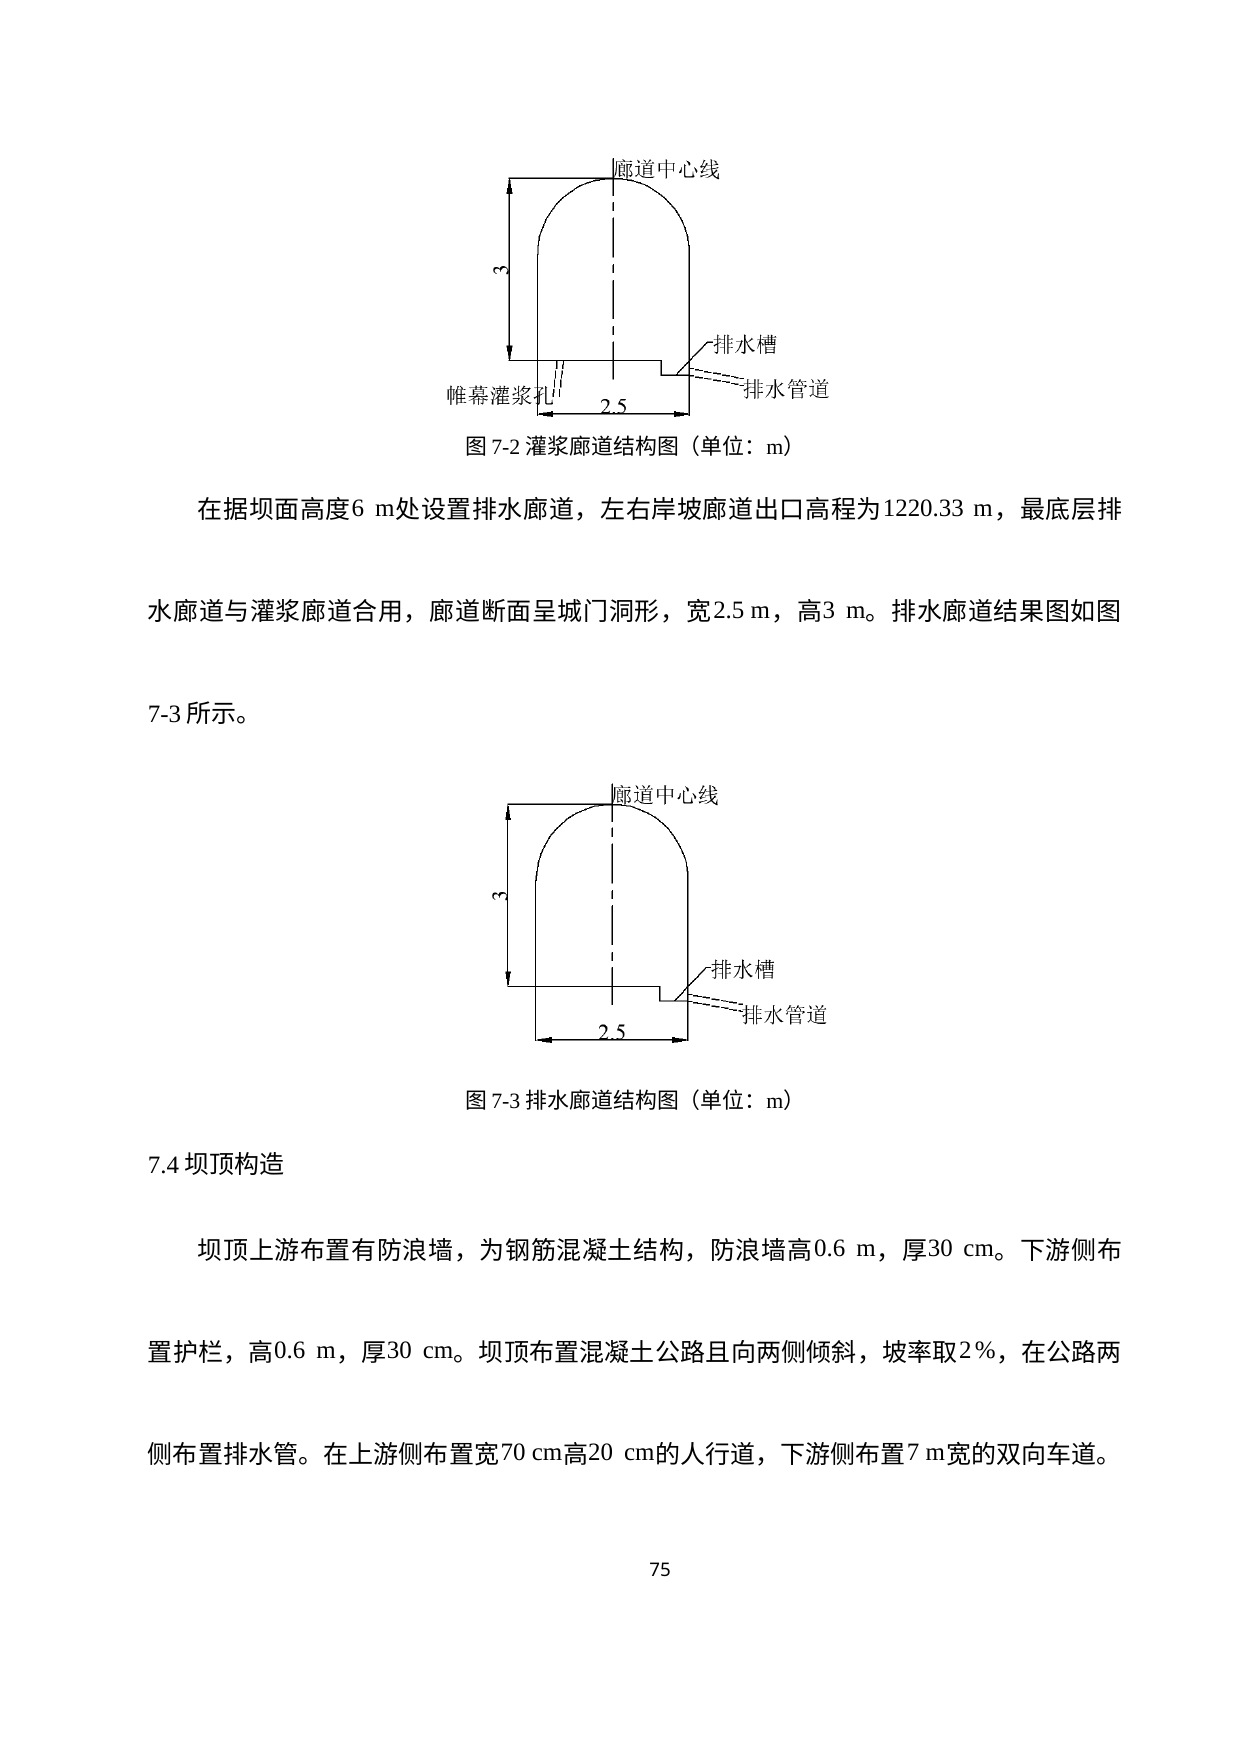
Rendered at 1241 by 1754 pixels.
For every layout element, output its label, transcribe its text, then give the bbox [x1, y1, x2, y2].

picture [443, 156, 839, 419]
picture [487, 776, 833, 1049]
text 在据坝面高度处设置排水廊道，左右岸坡廊道出口高程为，最底层排水廊道与灌浆廊道合用，廊道断面呈城门洞形，宽，高。排水廊道结果图如图7-3所示。 [148, 474, 1122, 746]
text 图7-3 排水廊道结构图（单位：m） [148, 1082, 1122, 1116]
subtitle 7.4坝顶构造 [148, 1129, 1122, 1197]
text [148, 1215, 1122, 1486]
text 图7-2 灌浆廊道结构图（单位：m） [148, 428, 1122, 462]
